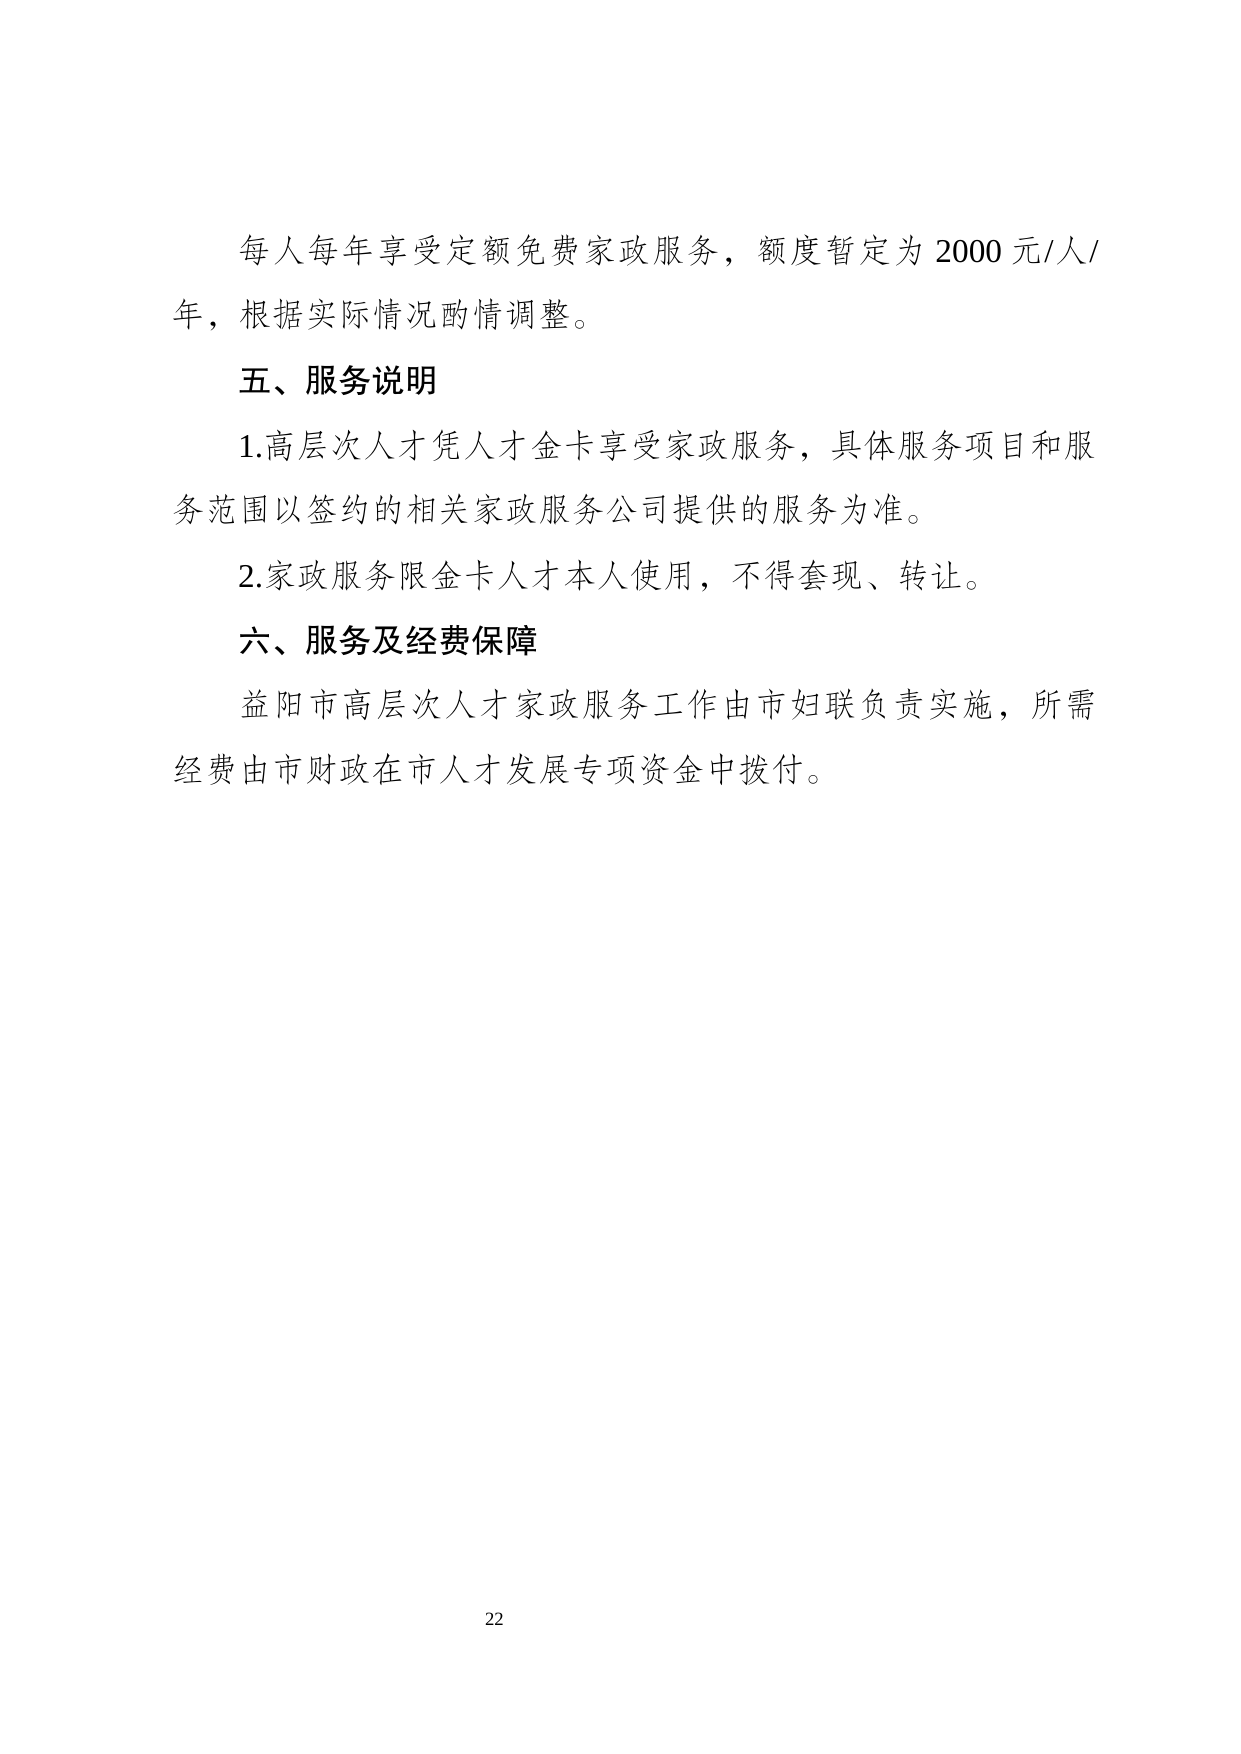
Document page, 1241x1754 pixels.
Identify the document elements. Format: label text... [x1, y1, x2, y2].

text 六、服务及经费保障 [171, 609, 1098, 674]
text 1.高层次人才凭人才金卡享受家政服务，具体服务项目和服务范围以签约的相关家政服务公司提供的服务为准。 [171, 414, 1098, 544]
text 2.家政服务限金卡人才本人使用，不得套现、转让。 [171, 544, 1098, 609]
text 益阳市高层次人才家政服务工作由市妇联负责实施，所需经费由市财政在市人才发展专项资金中拨付。 [171, 674, 1098, 804]
text 每人每年享受定额免费家政服务，额度暂定为2000元/人/年，根据实际情况酌情调整。 [171, 219, 1098, 349]
text 五、服务说明 [171, 349, 1098, 414]
